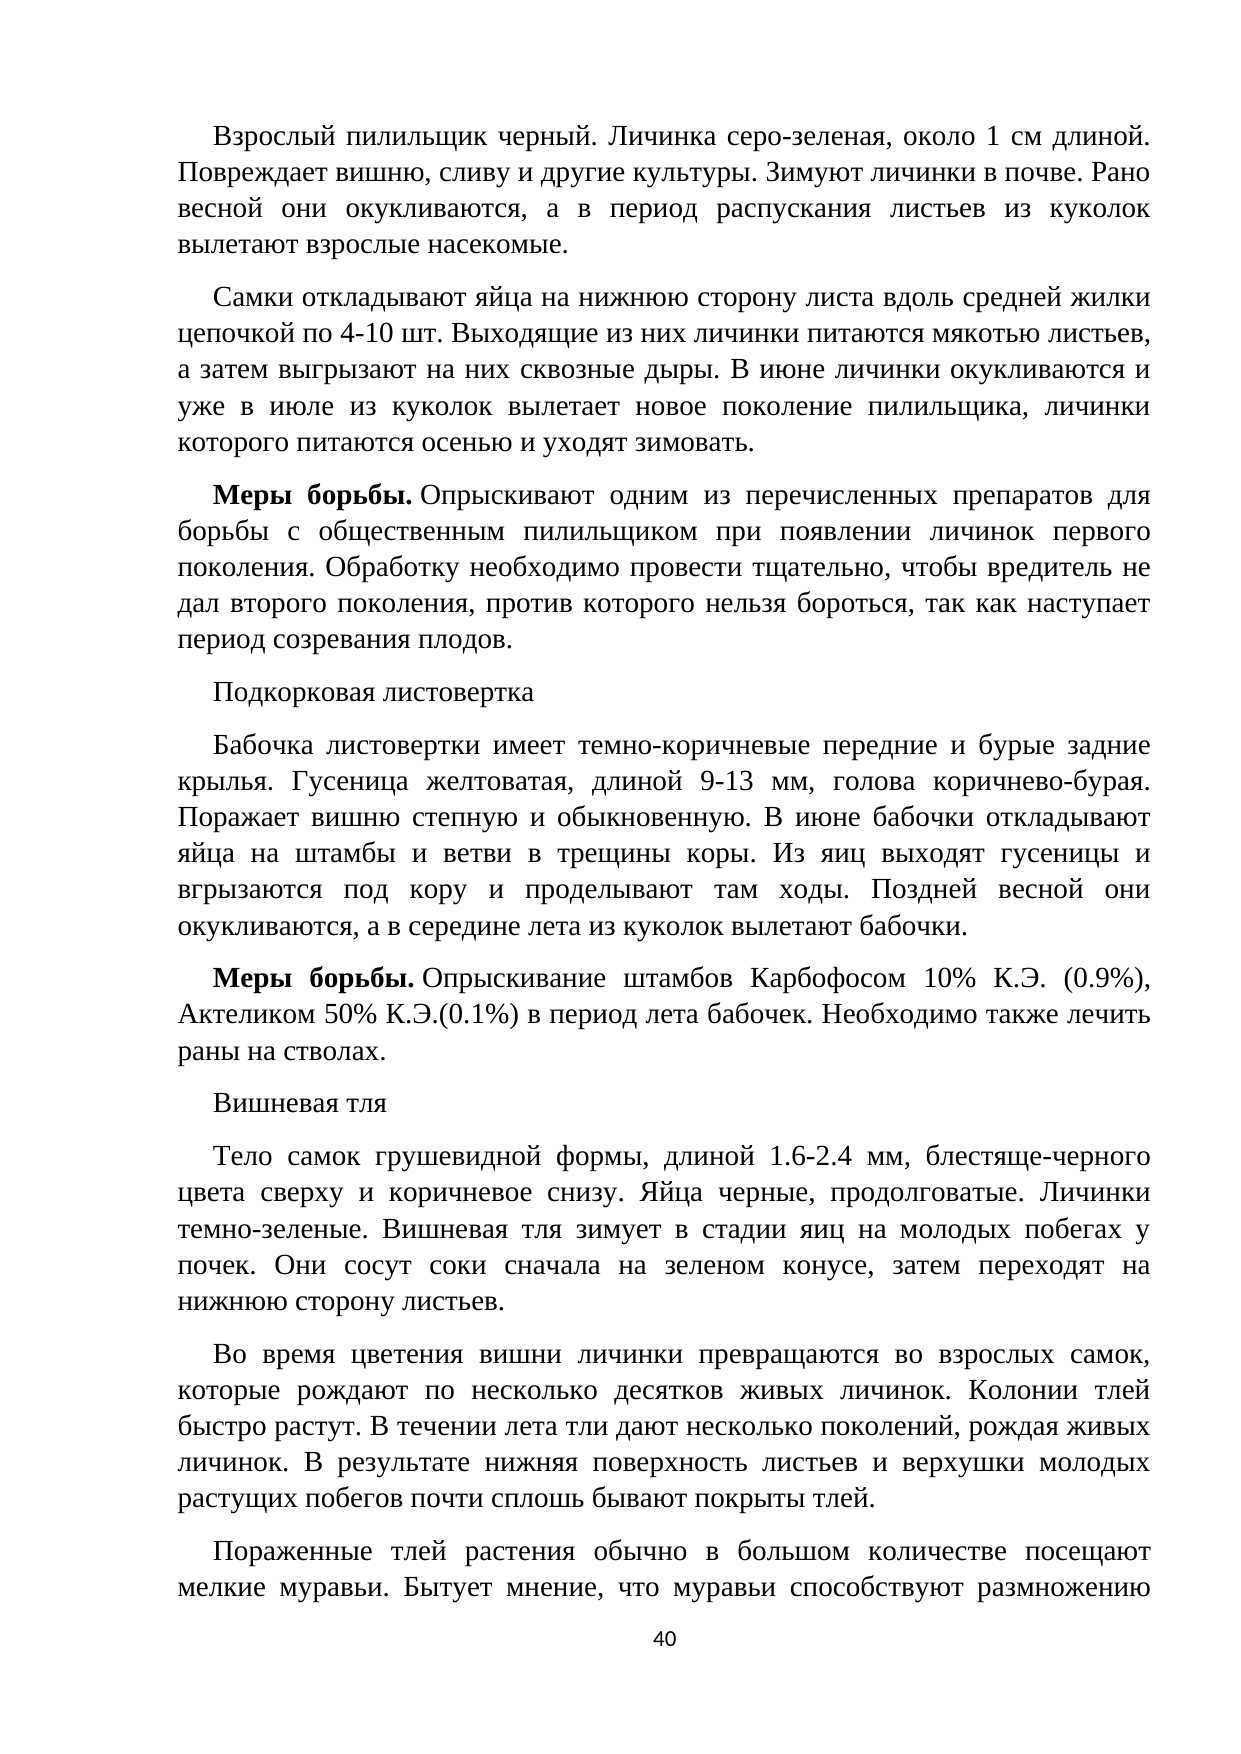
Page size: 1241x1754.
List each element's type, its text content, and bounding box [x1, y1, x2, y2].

text Вишневая тля [177, 1086, 1152, 1119]
text Подкорковая листовертка [177, 674, 1152, 708]
text Во время цветения вишни личинки превращаются во взрослых самок, которые рождают по несколько десятков живых личинок. Колонии тлей быстро растут. В течении лета тли дают несколько поколений, рождая живых личинок. В результате нижняя поверхность листьев и верхушки молодых растущих побегов почти сплошь бывают покрыты тлей. [177, 1336, 1152, 1514]
text Бабочка листовертки имеет темно-коричневые передние и бурые задние крылья. Гусеница желтоватая, длиной 9-13 мм, голова коричнево-бурая. Поражает вишню степную и обыкновенную. В июне бабочки откладывают яйца на штамбы и ветви в трещины коры. Из яиц выходят гусеницы и вгрызаются под кору и проделывают там ходы. Поздней весной они окукливаются, а в середине лета из куколок вылетают бабочки. [177, 727, 1152, 941]
text Самки откладывают яйца на нижнюю сторону листа вдоль средней жилки цепочкой по 4-10 шт. Выходящие из них личинки питаются мякотью листьев, а затем выгрызают на них сквозные дыры. В июне личинки окукливаются и уже в июле из куколок вылетает новое поколение пилильщика, личинки которого питаются осенью и уходят зимовать. [177, 279, 1152, 457]
text Меры борьбы. Опрыскивают одним из перечисленных препаратов для борьбы с общественным пилильщиком при появлении личинок первого поколения. Обработку необходимо провести тщательно, чтобы вредитель не дал второго поколения, против которого нельзя бороться, так как наступает период созревания плодов. [177, 477, 1152, 655]
text Меры борьбы. Опрыскивание штамбов Карбофосом 10% К.Э. (0.9%), Актеликом 50% К.Э.(0.1%) в период лета бабочек. Необходимо также лечить раны на стволах. [177, 961, 1152, 1066]
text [177, 1533, 1152, 1603]
text Взрослый пилильщик черный. Личинка серо-зеленая, около 1 см длиной. Повреждает вишню, сливу и другие культуры. Зимуют личинки в почве. Рано весной они окукливаются, а в период распускания листьев из куколок вылетают взрослые насекомые. [177, 118, 1152, 260]
text Тело самок грушевидной формы, длиной 1.6-2.4 мм, блестяще-черного цвета сверху и коричневое снизу. Яйца черные, продолговатые. Личинки темно-зеленые. Вишневая тля зимует в стадии яиц на молодых побегах у почек. Они сосут соки сначала на зеленом конусе, затем переходят на нижнюю сторону листьев. [177, 1138, 1152, 1317]
